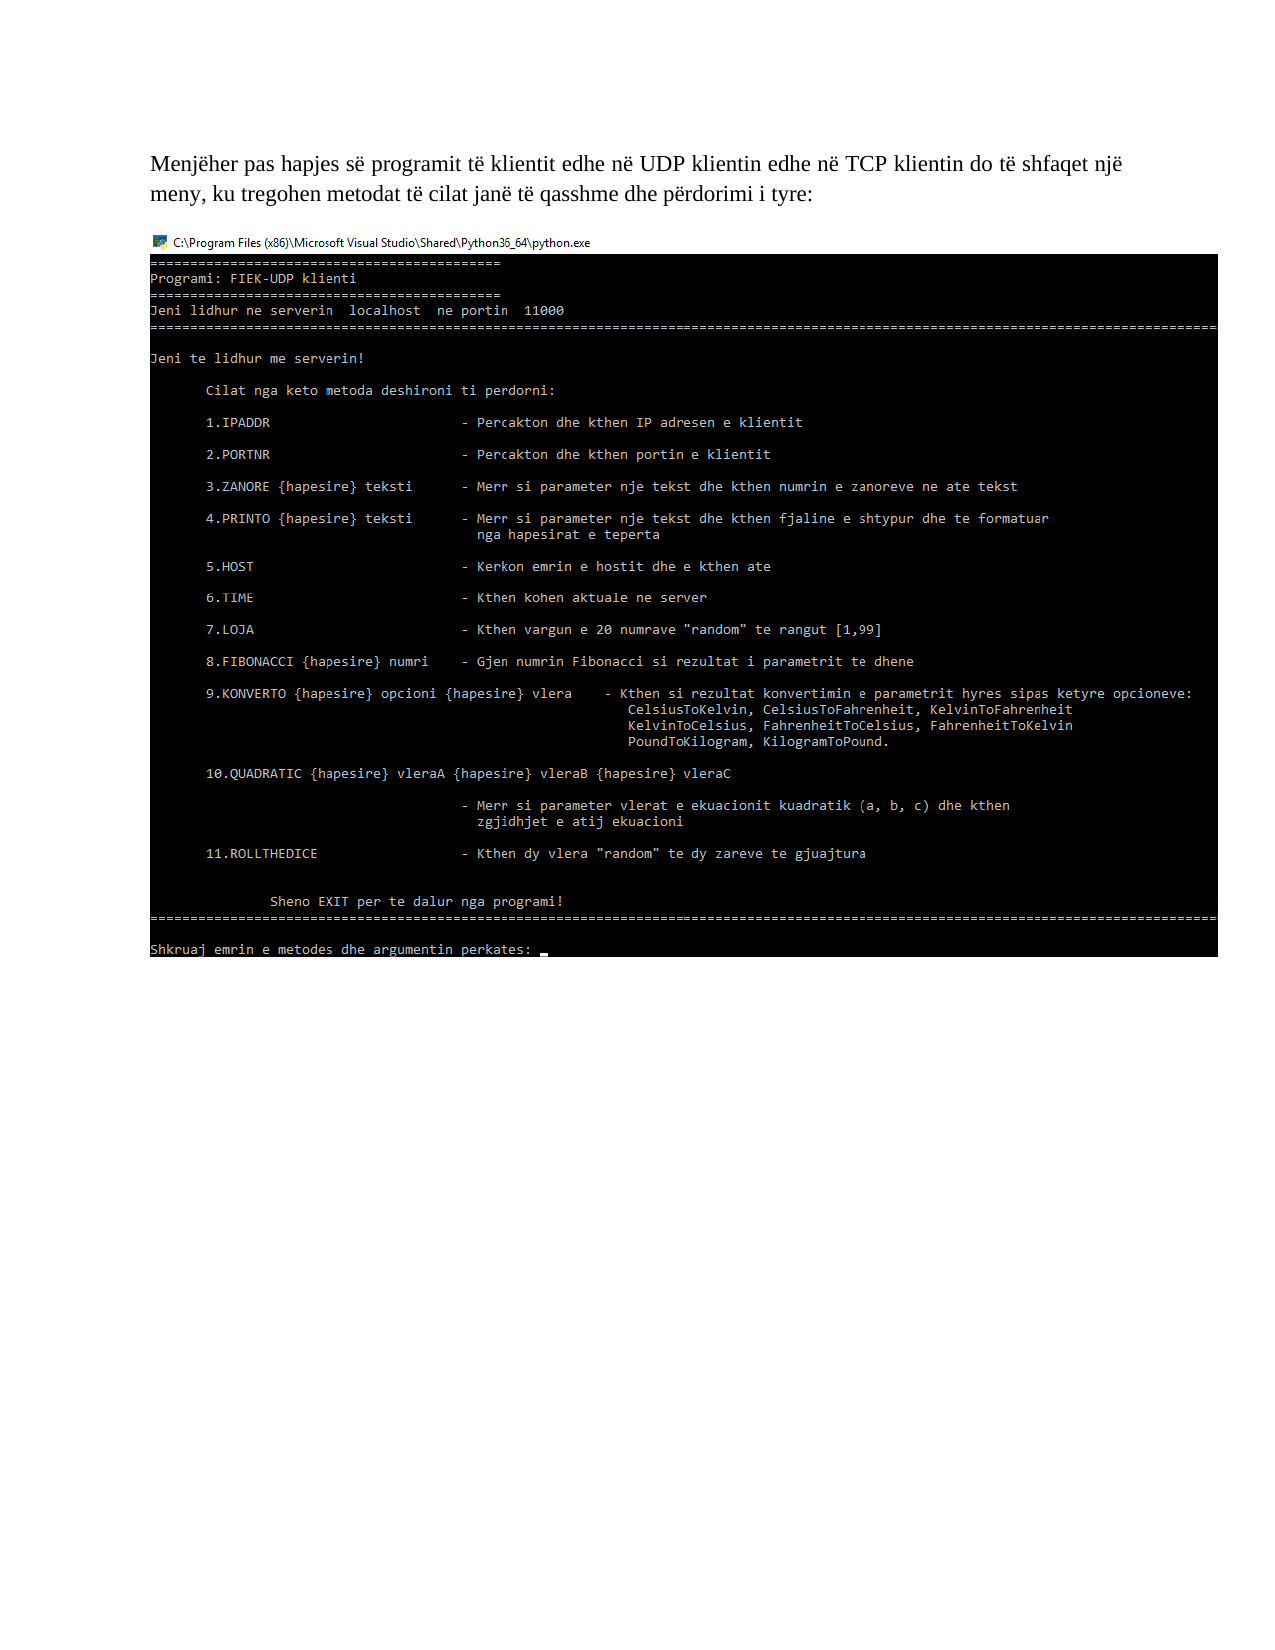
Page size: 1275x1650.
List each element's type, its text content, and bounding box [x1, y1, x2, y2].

text Menjëher pas hapjes së programit të klientit edhe në UDP klientin edhe në TCP klientin do të shfaqet një meny, ku tregohen metodat të cilat janë të qasshme dhe përdorimi i tyre: [150, 150, 1125, 207]
picture [150, 231, 1218, 957]
